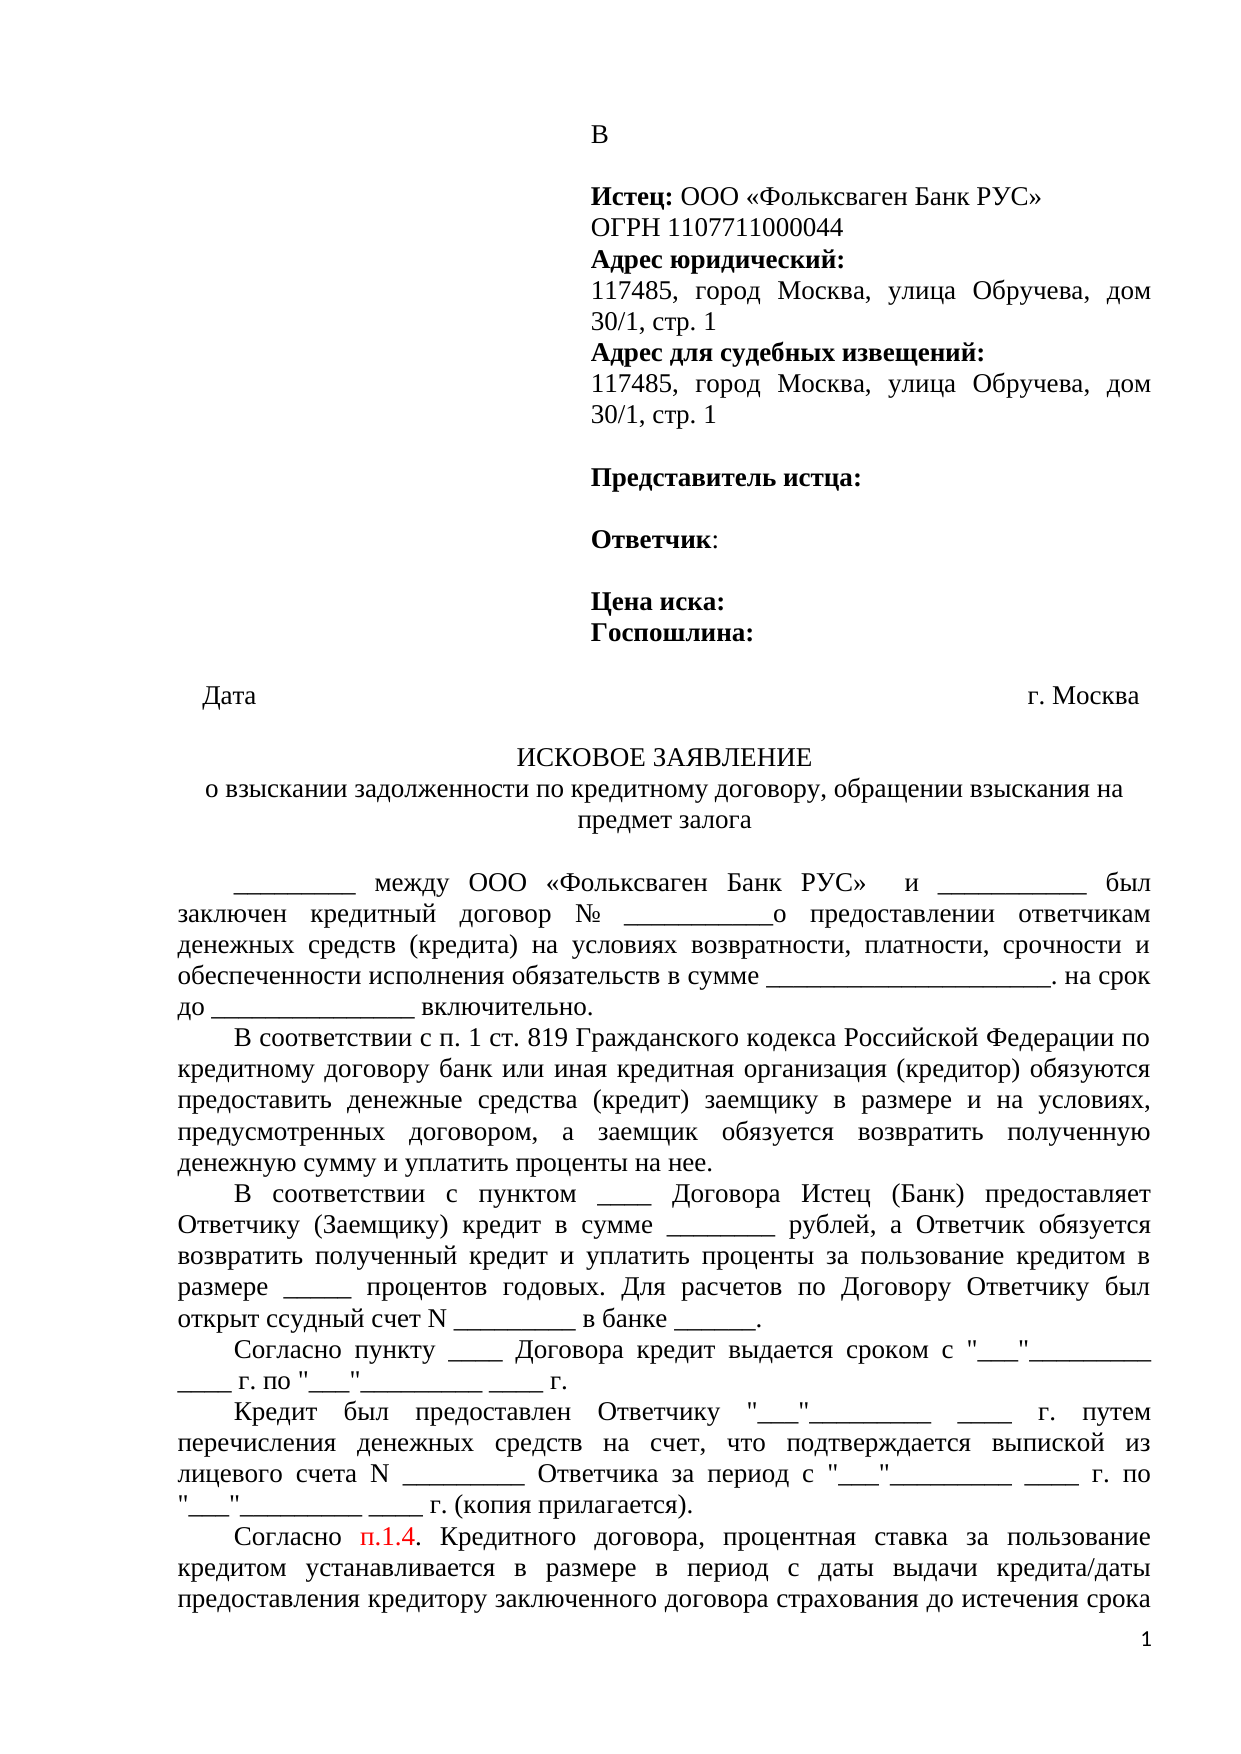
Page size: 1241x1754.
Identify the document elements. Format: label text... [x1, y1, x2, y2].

text Адрес для судебных извещений: [591, 336, 1152, 367]
text Ответчик: [591, 523, 1152, 554]
text Согласно пункту ____ Договора кредит выдается сроком с "___"_________ ____ г. по "___"_________ ____ г. [177, 1333, 1152, 1395]
text _________ между ООО «Фольксваген Банк РУС» и ___________ был заключен кредитный договор № ___________о предоставлении ответчикам денежных средств (кредита) на условиях возвратности, платности, срочности и обеспеченности исполнения обязательств в сумме _____________________. на срок до _______________ включительно. [177, 866, 1152, 1021]
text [177, 1520, 1152, 1613]
table_header г. Москва [664, 679, 1151, 710]
text 117485, город Москва, улица Обручева, дом 30/1, стр. 1 [591, 367, 1152, 429]
text о взыскании задолженности по кредитному договору, обращении взыскания на предмет залога [177, 772, 1152, 834]
text Госпошлина: [591, 616, 1152, 648]
text В [591, 118, 1152, 149]
text Адрес юридический: [591, 243, 1152, 274]
text Кредит был предоставлен Ответчику "___"_________ ____ г. путем перечисления денежных средств на счет, что подтверждается выпиской из лицевого счета N _________ Ответчика за период с "___"_________ ____ г. по "___"_________ ____ г. (копия прилагается). [177, 1395, 1152, 1520]
text Представитель истца: [591, 461, 1152, 492]
table_header Дата [177, 679, 664, 710]
text 117485, город Москва, улица Обручева, дом 30/1, стр. 1 [591, 274, 1152, 336]
text ИСКОВОЕ ЗАЯВЛЕНИЕ [177, 741, 1152, 772]
text ОГРН 1107711000044 [591, 212, 1152, 243]
text В соответствии с пунктом ____ Договора Истец (Банк) предоставляет Ответчику (Заемщику) кредит в сумме ________ рублей, а Ответчик обязуется возвратить полученный кредит и уплатить проценты за пользование кредитом в размере _____ процентов годовых. Для расчетов по Договору Ответчику был открыт ссудный счет N _________ в банке ______. [177, 1177, 1152, 1333]
text Истец: ООО «Фольксваген Банк РУС» [591, 180, 1152, 212]
text В соответствии с п. 1 ст. 819 Гражданского кодекса Российской Федерации по кредитному договору банк или иная кредитная организация (кредитор) обязуются предоставить денежные средства (кредит) заемщику в размере и на условиях, предусмотренных договором, а заемщик обязуется возвратить полученную денежную сумму и уплатить проценты на нее. [177, 1021, 1152, 1177]
text Цена иска: [591, 585, 1152, 616]
